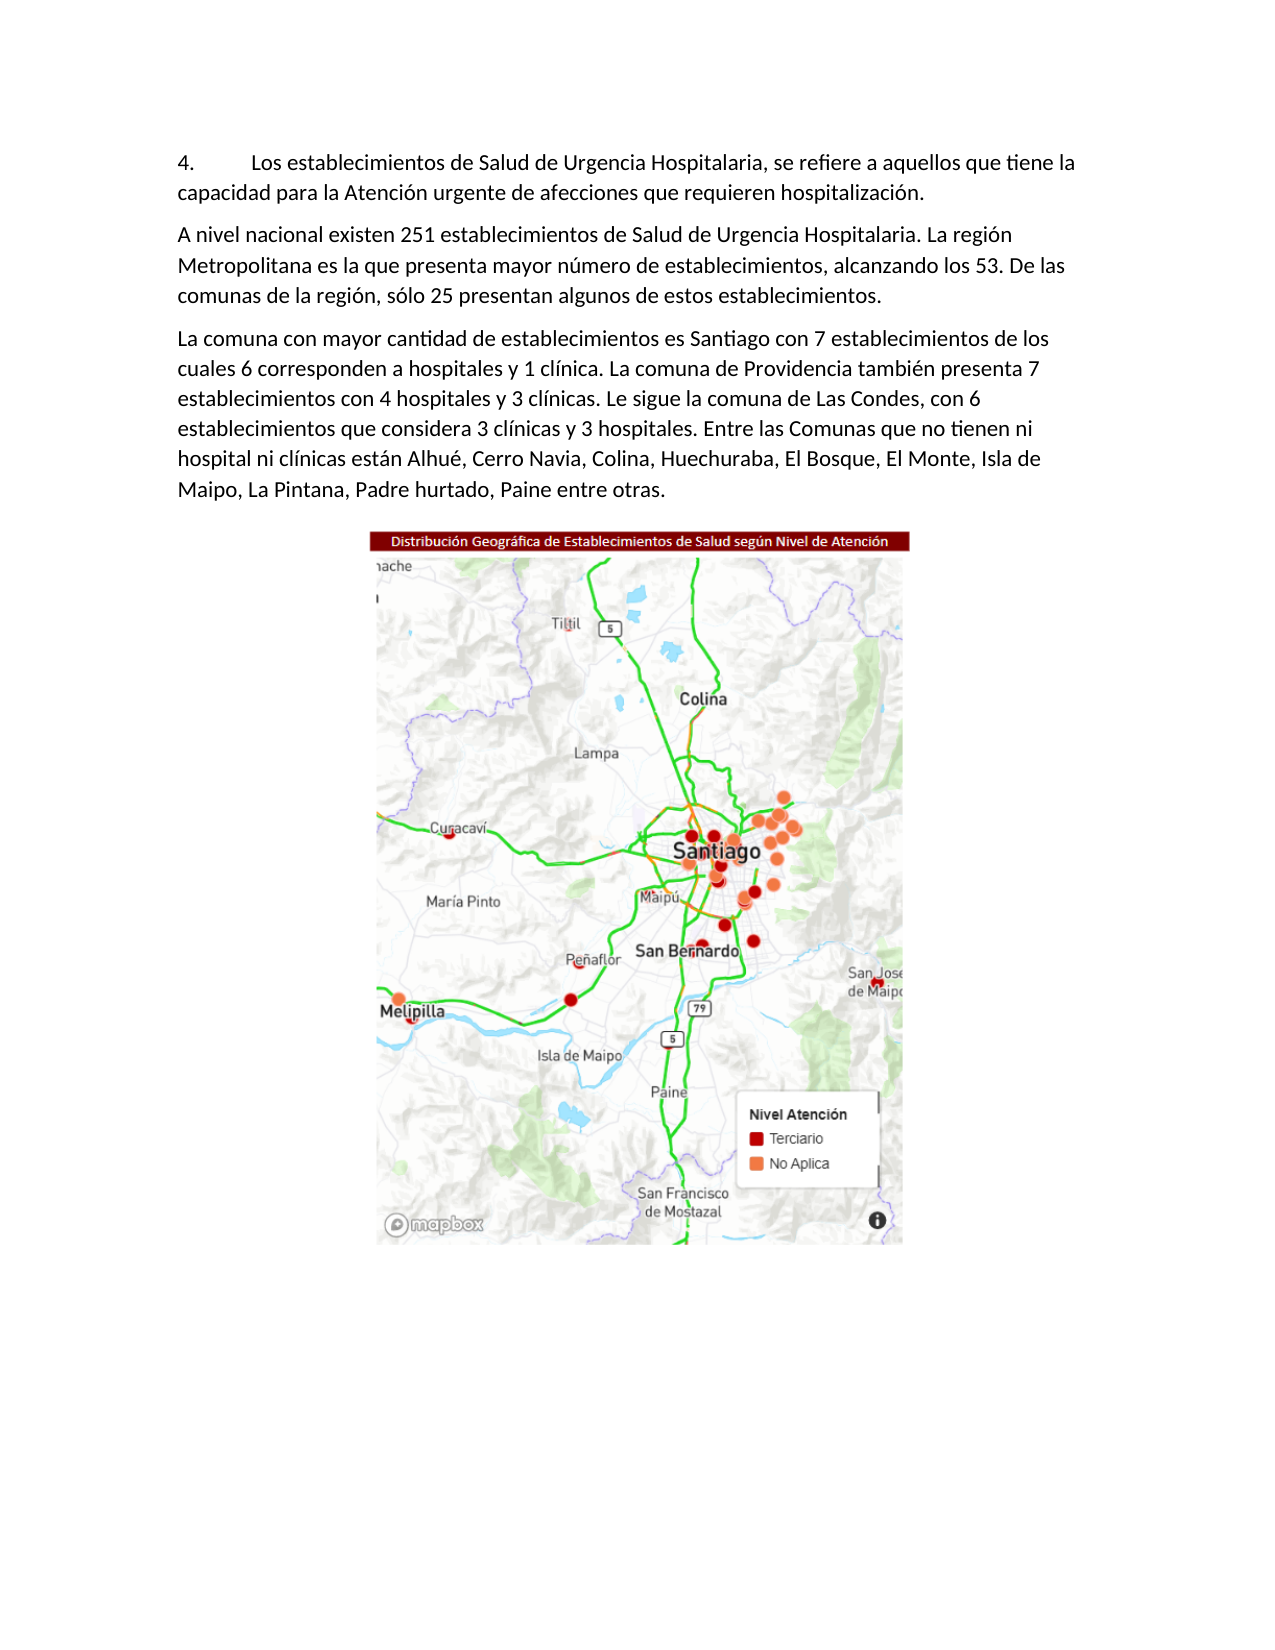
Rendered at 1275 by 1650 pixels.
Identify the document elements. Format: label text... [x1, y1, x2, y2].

text 4. Los establecimientos de Salud de Urgencia Hospitalaria, se refiere a aquellos que tiene la capacidad para la Atención urgente de afecciones que requieren hospitalización. [177, 148, 1098, 206]
text La comuna con mayor cantidad de establecimientos es Santiago con 7 establecimientos de los cuales 6 corresponden a hospitales y 1 clínica. La comuna de Providencia también presenta 7 establecimientos con 4 hospitales y 3 clínicas. Le sigue la comuna de Las Condes, con 6 establecimientos que considera 3 clínicas y 3 hospitales. Entre las Comunas que no tienen ni hospital ni clínicas están Alhué, Cerro Navia, Colina, Huechuraba, El Bosque, El Monte, Isla de Maipo, La Pintana, Padre hurtado, Paine entre otras. [177, 324, 1098, 503]
text A nivel nacional existen 251 establecimientos de Salud de Urgencia Hospitalaria. La región Metropolitana es la que presenta mayor número de establecimientos, alcanzando los 53. De las comunas de la región, sólo 25 presentan algunos de estos establecimientos. [177, 221, 1098, 309]
picture [363, 517, 912, 1250]
